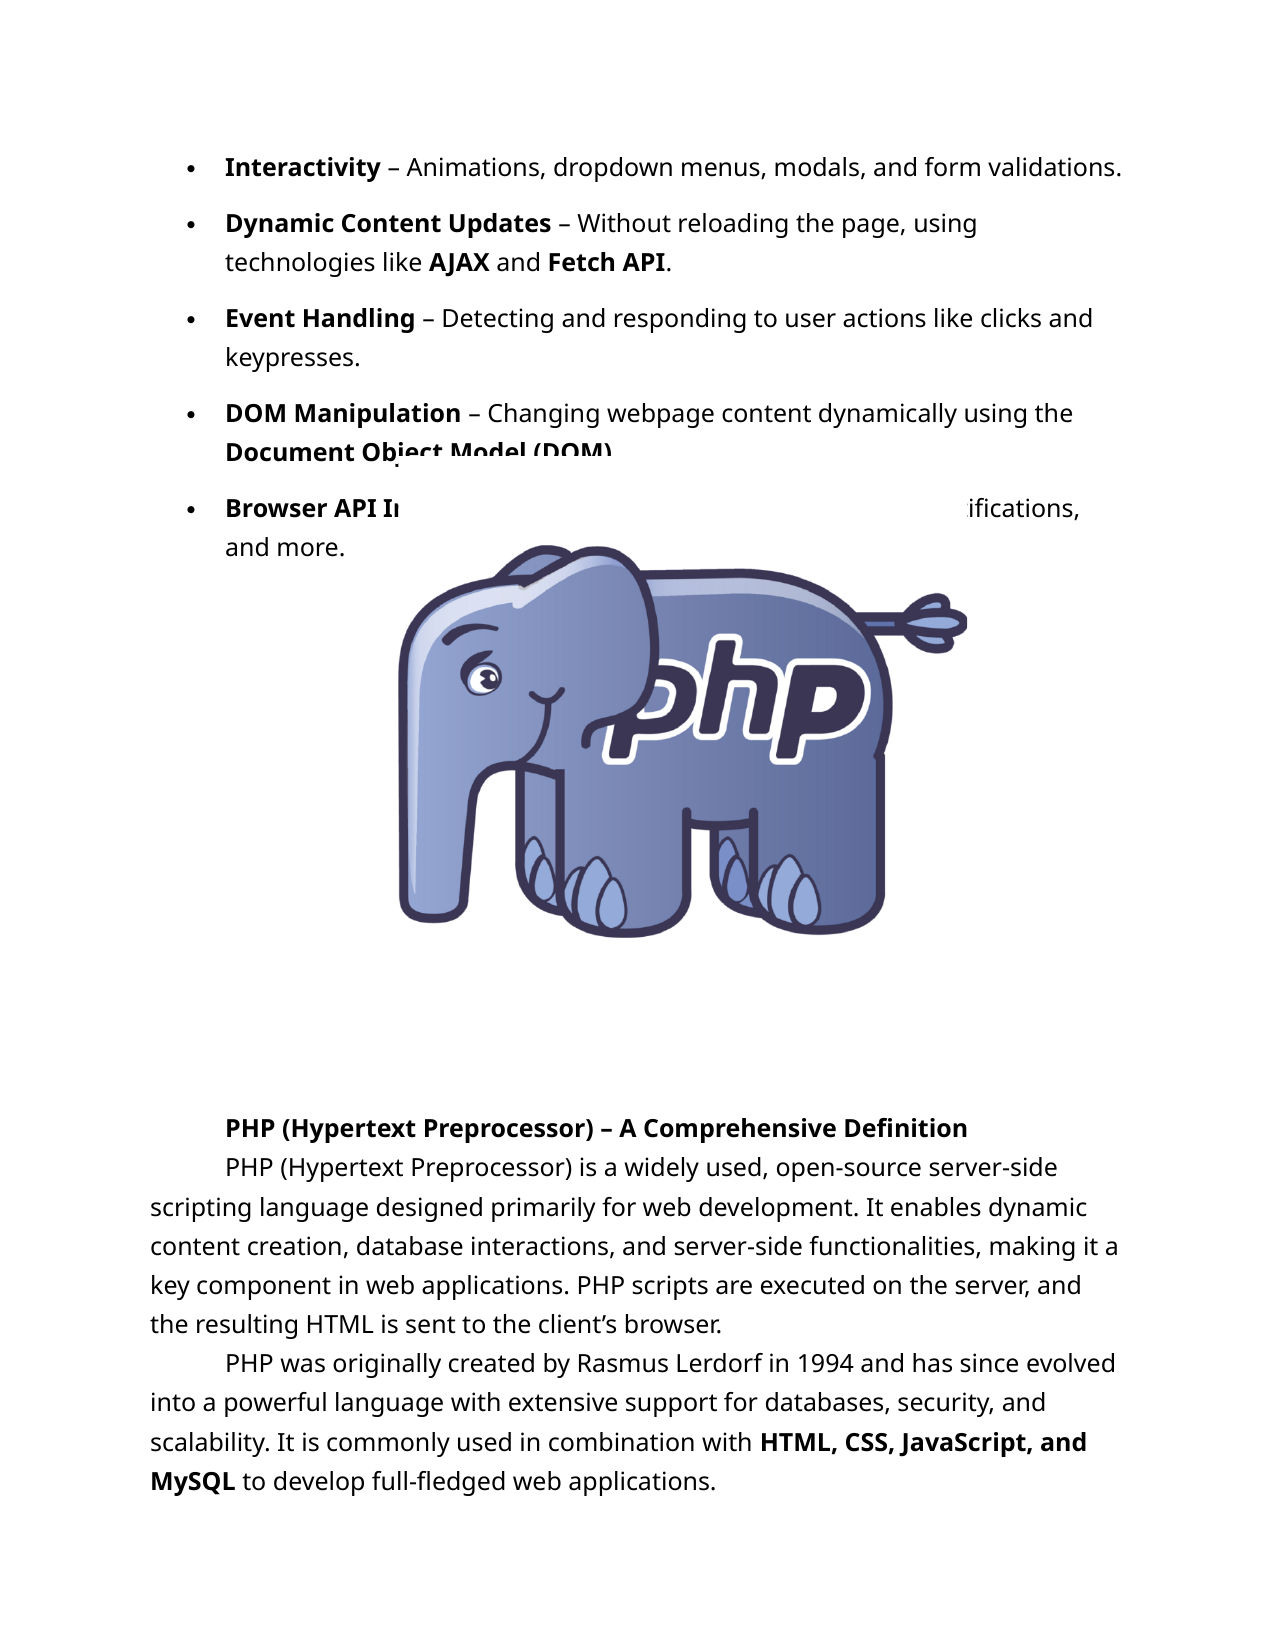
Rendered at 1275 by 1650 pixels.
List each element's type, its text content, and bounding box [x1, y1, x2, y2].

list Browser API Integration – Accessing storage, geolocation, notifications, and more. [968, 491, 1125, 564]
picture [398, 456, 968, 1026]
text PHP (Hypertext Preprocessor) – A Comprehensive Definition [150, 1111, 1125, 1145]
list DOM Manipulation – Changing webpage content dynamically using the Document Object Model (DOM). [187, 396, 1125, 469]
text PHP was originally created by Rasmus Lerdorf in 1994 and has since evolved into a powerful language with extensive support for databases, security, and scalability. It is commonly used in combination with HTML, CSS, JavaScript, and MySQL to develop full-fledged web applications. [150, 1346, 1125, 1497]
list Browser API Integration – Accessing storage, geolocation, notifications, and more. [187, 491, 398, 564]
list Dynamic Content Updates – Without reloading the page, using technologies like AJAX and Fetch API. [187, 206, 1125, 279]
text PHP (Hypertext Preprocessor) is a widely used, open-source server-side scripting language designed primarily for web development. It enables dynamic content creation, database interactions, and server-side functionalities, making it a key component in web applications. PHP scripts are executed on the server, and the resulting HTML is sent to the client’s browser. [150, 1150, 1125, 1341]
list Event Handling – Detecting and responding to user actions like clicks and keypresses. [187, 301, 1125, 374]
list Interactivity – Animations, dropdown menus, modals, and form validations. [187, 150, 1125, 184]
